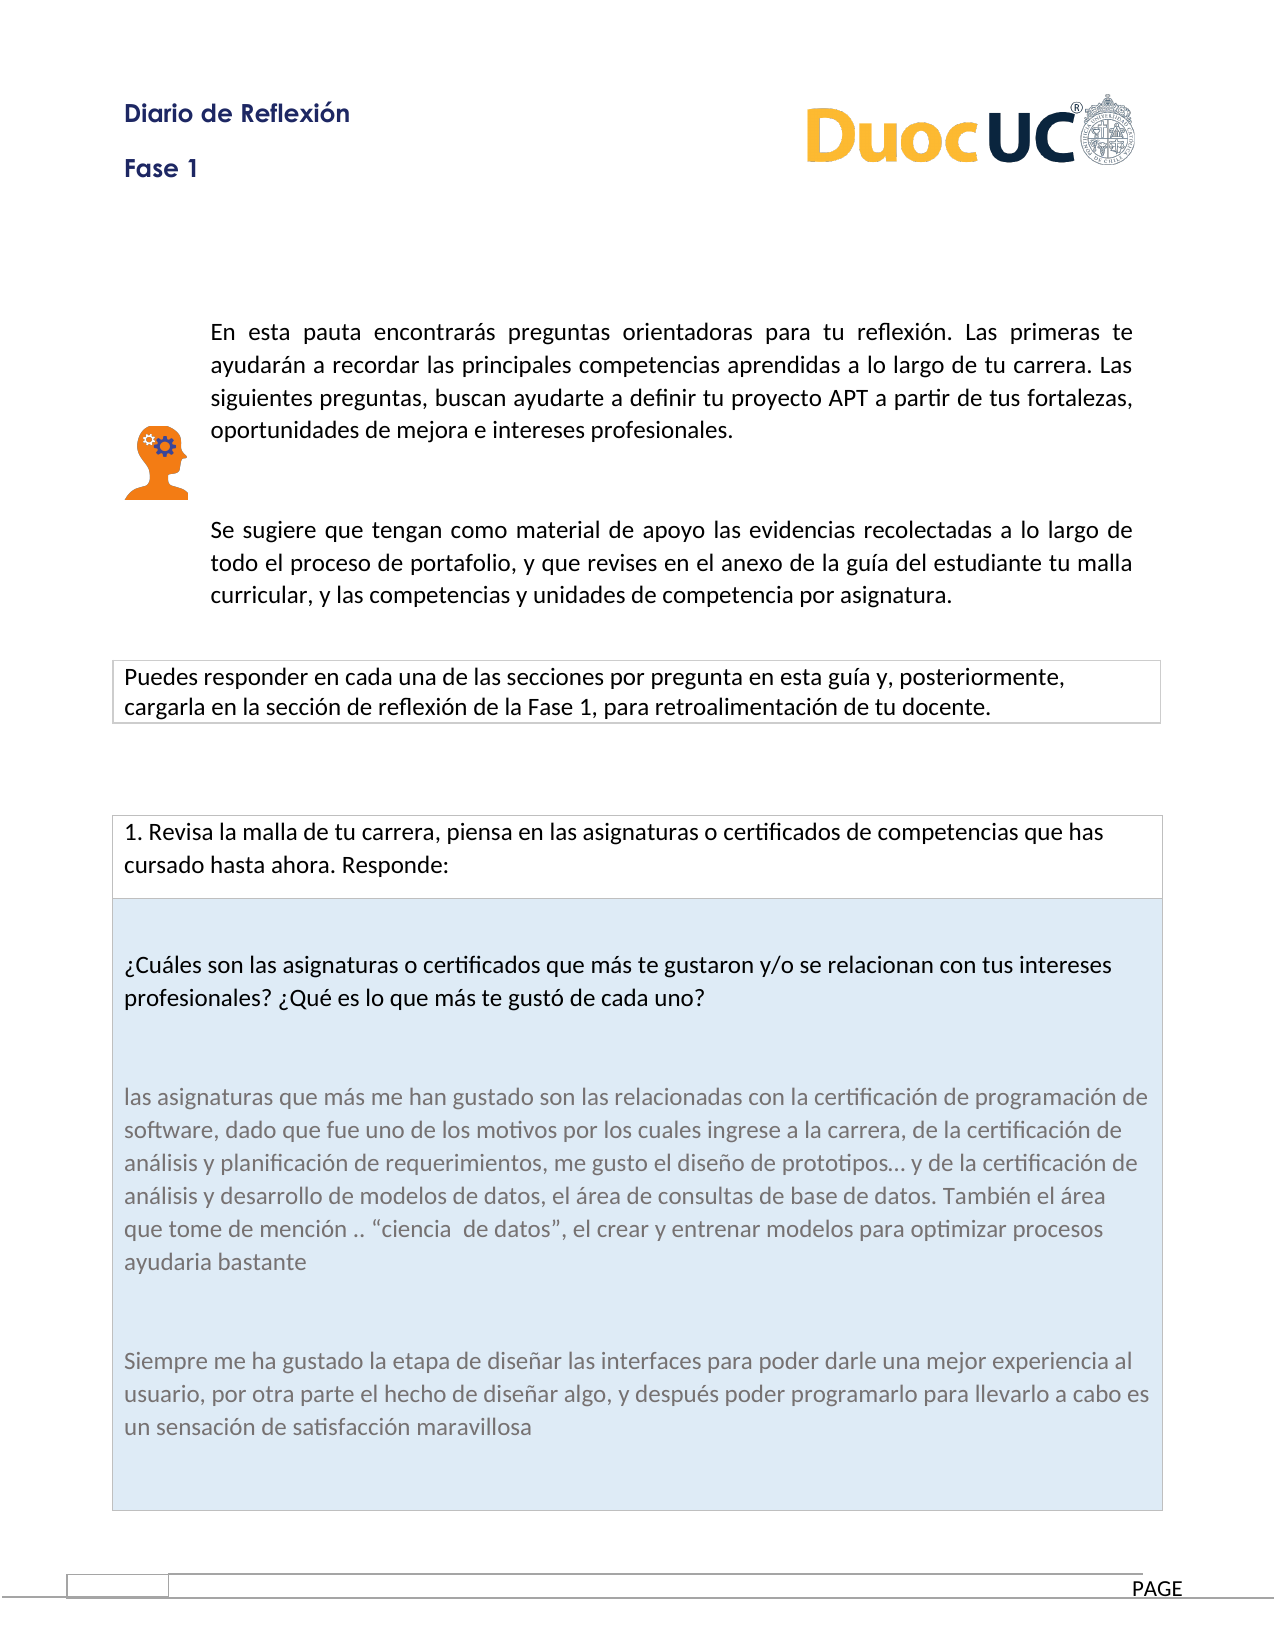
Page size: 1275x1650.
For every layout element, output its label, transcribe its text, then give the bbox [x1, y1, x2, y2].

picture [123, 426, 188, 500]
picture [807, 94, 1135, 165]
table_header [112, 316, 199, 629]
table_header En esta pauta encontrarás preguntas orientadoras para tu reflexión. Las primeras te ayudarán a recordar las principales competencias aprendidas a lo largo de tu carrera. Las siguientes preguntas, buscan ayudarte a definir tu proyecto APT a partir de tus fortalezas, oportunidades de mejora e intereses profesionales. Se sugiere que tengan como material de apoyo las evidencias recolectadas a lo largo de todo el proceso de portafolio, y que revises en el anexo de la guía del estudiante tu malla curricular, y las competencias y unidades de competencia por asignatura. [199, 316, 1146, 629]
table_header 1. Revisa la malla de tu carrera, piensa en las asignaturas o certificados de competencias que has cursado hasta ahora. Responde: [113, 816, 1162, 898]
table_header Puedes responder en cada una de las secciones por pregunta en esta guía y, posteriormente, cargarla en la sección de reflexión de la Fase 1, para retroalimentación de tu docente. [114, 661, 1160, 722]
